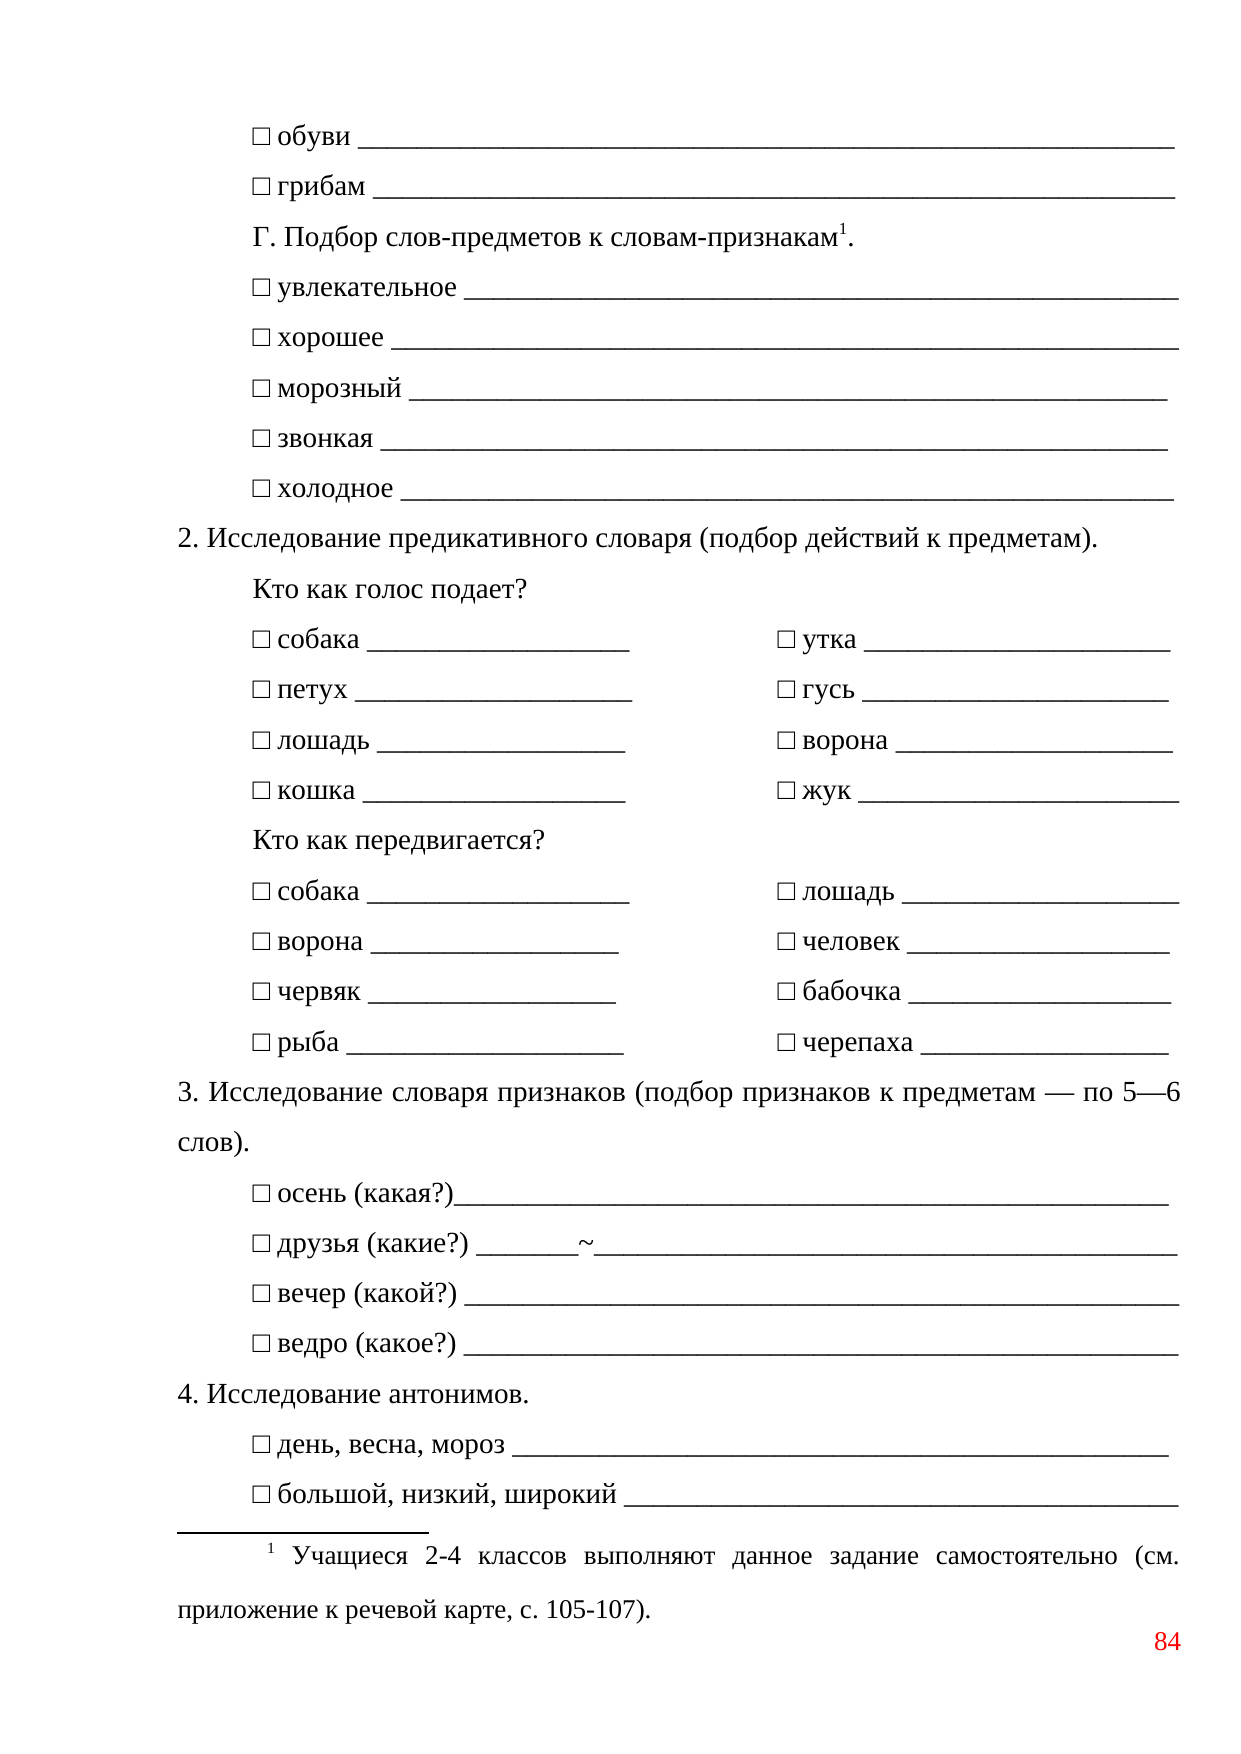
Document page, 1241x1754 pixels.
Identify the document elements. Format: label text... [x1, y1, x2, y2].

text □ друзья (какие?) _______~________________________________________ [177, 1225, 1181, 1258]
text □ вечер (какой?) _________________________________________________ [177, 1275, 1181, 1309]
text □ морозный ____________________________________________________ [177, 370, 1181, 403]
text □ кошка __________________ □ жук ______________________ [177, 772, 1181, 806]
text □ звонкая ______________________________________________________ [177, 420, 1181, 453]
text □ большой, низкий, широкий ______________________________________ [177, 1477, 1181, 1510]
text Г. Подбор слов-предметов к словам-признакам. [177, 219, 1181, 252]
text □ осень (какая?)_________________________________________________ [177, 1175, 1181, 1208]
text □ хорошее ______________________________________________________ [177, 319, 1181, 353]
text □ рыба ___________________ □ черепаха _________________ [177, 1024, 1181, 1057]
text Кто как голос подает? [177, 571, 1181, 604]
text Кто как передвигается? [177, 822, 1181, 856]
text □ грибам _______________________________________________________ [177, 168, 1181, 202]
text □ увлекательное _________________________________________________ [177, 269, 1181, 303]
text 4. Исследование антонимов. [177, 1376, 1181, 1409]
text □ обуви ________________________________________________________ [177, 118, 1181, 152]
text □ червяк _________________ □ бабочка __________________ [177, 973, 1181, 1007]
text 2. Исследование предикативного словаря (подбор действий к предметам). [177, 521, 1181, 554]
text □ лошадь _________________ □ ворона ___________________ [177, 722, 1181, 755]
text □ ворона _________________ □ человек __________________ [177, 923, 1181, 957]
text □ холодное _____________________________________________________ [177, 470, 1181, 504]
text □ день, весна, мороз _____________________________________________ [177, 1426, 1181, 1460]
text □ петух ___________________ □ гусь _____________________ [177, 672, 1181, 705]
text 3. Исследование словаря признаков (подбор признаков к предметам — по 5—6 слов). [177, 1074, 1181, 1158]
text □ собака __________________ □ лошадь ___________________ [177, 873, 1181, 906]
text □ собака __________________ □ утка _____________________ [177, 621, 1181, 655]
text □ ведро (какое?) _________________________________________________ [177, 1326, 1181, 1359]
